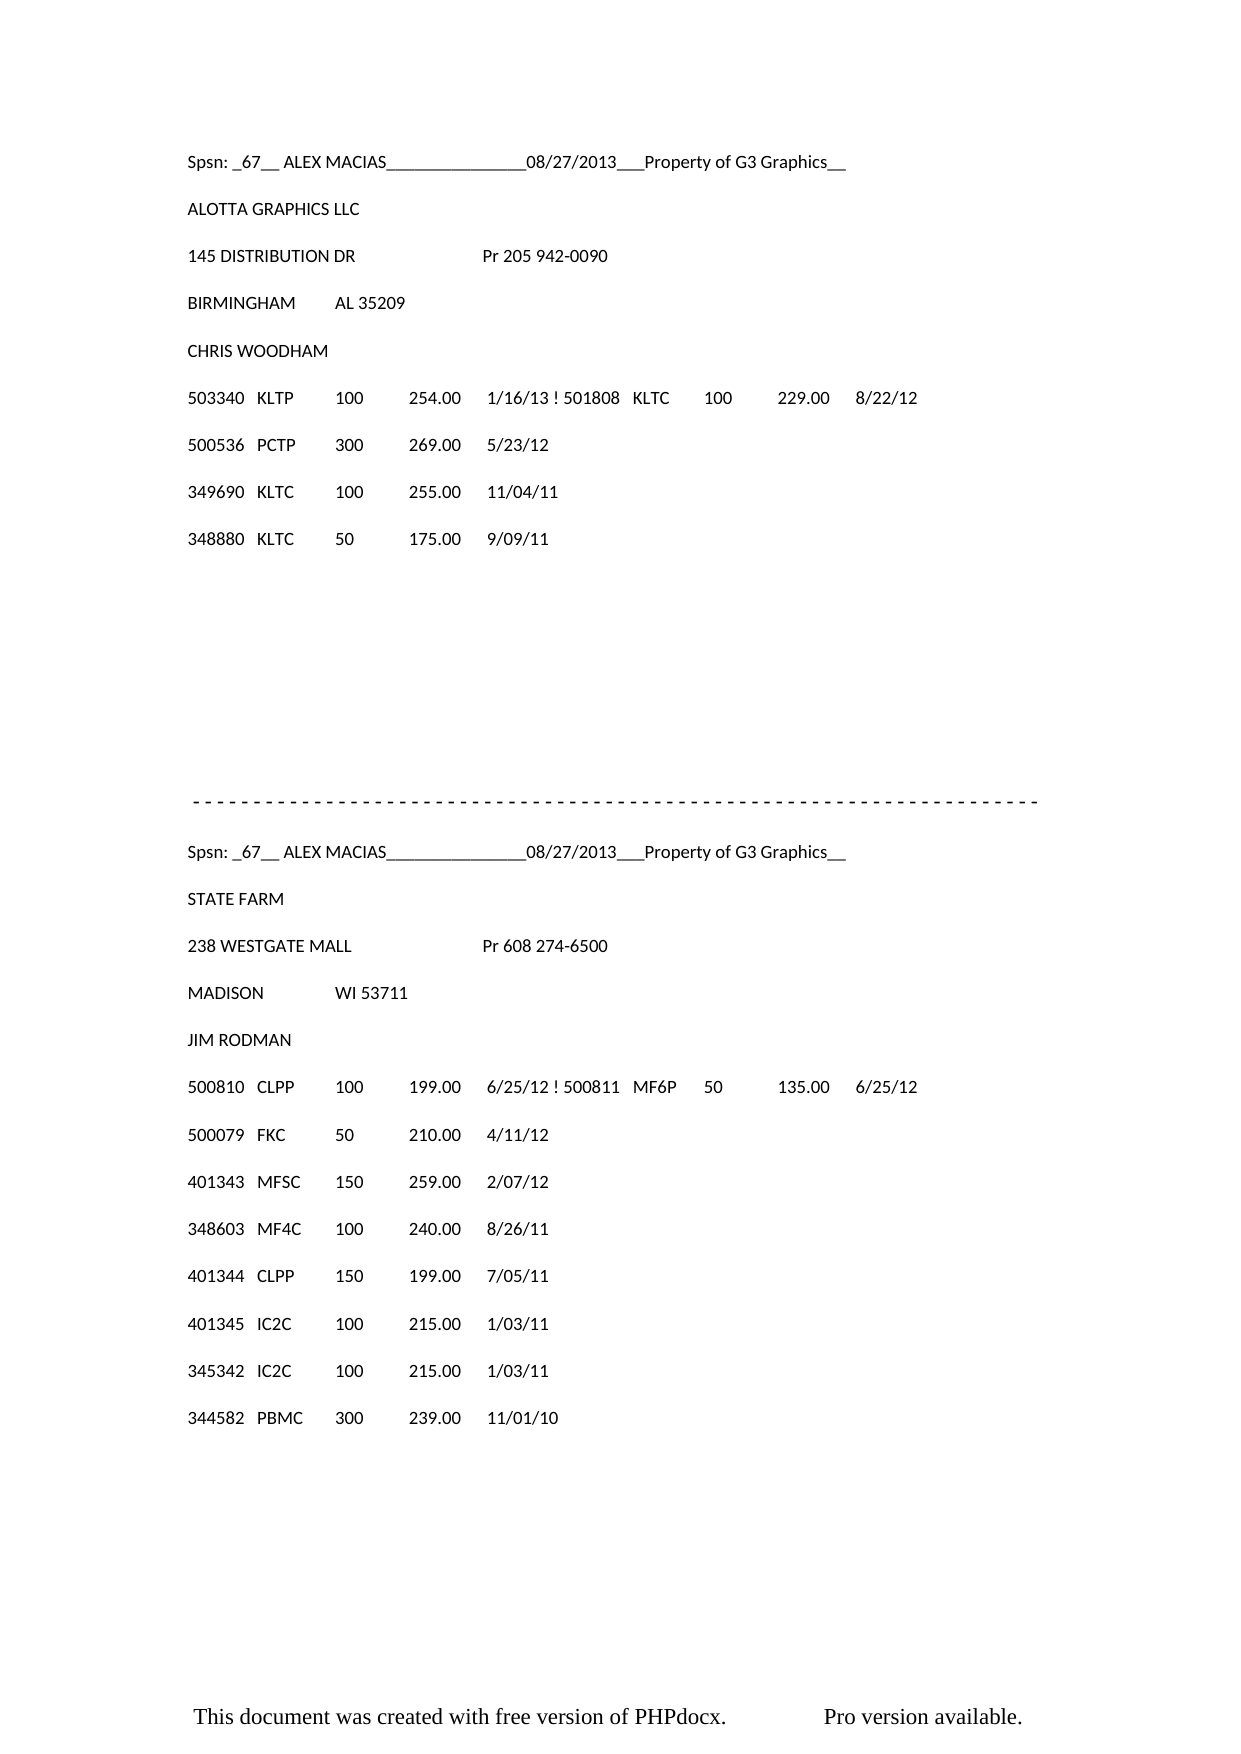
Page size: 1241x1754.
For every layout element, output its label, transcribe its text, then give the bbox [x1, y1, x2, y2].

text 348603 MF4C 100 240.00 8/26/11 [187, 1217, 1053, 1240]
text 145 DISTRIBUTION DR Pr 205 942-0090 [187, 244, 1053, 267]
text 344582 PBMC 300 239.00 11/01/10 [187, 1406, 1053, 1429]
text 238 WESTGATE MALL Pr 608 274-6500 [187, 934, 1053, 957]
text 401345 IC2C 100 215.00 1/03/11 [187, 1312, 1053, 1334]
text 500810 CLPP 100 199.00 6/25/12 ! 500811 MF6P 50 135.00 6/25/12 [187, 1076, 1053, 1099]
text ALOTTA GRAPHICS LLC [187, 197, 1053, 220]
text BIRMINGHAM AL 35209 [187, 292, 1053, 314]
text 500536 PCTP 300 269.00 5/23/12 [187, 433, 1053, 456]
text - - - - - - - - - - - - - - - - - - - - - - - - - - - - - - - - - - - - - - - - - - - - - - - - - - - - - - - - - - - - - - - - - - - - - - [187, 787, 1053, 815]
text JIM RODMAN [187, 1028, 1053, 1051]
text Spsn: _67__ ALEX MACIAS_______________08/27/2013___Property of G3 Graphics__ [187, 840, 1053, 863]
text 345342 IC2C 100 215.00 1/03/11 [187, 1359, 1053, 1382]
text MADISON WI 53711 [187, 981, 1053, 1004]
text 500079 FKC 50 210.00 4/11/12 [187, 1123, 1053, 1146]
text 503340 KLTP 100 254.00 1/16/13 ! 501808 KLTC 100 229.00 8/22/12 [187, 386, 1053, 409]
text STATE FARM [187, 887, 1053, 910]
text 348880 KLTC 50 175.00 9/09/11 [187, 527, 1053, 550]
text CHRIS WOODHAM [187, 339, 1053, 362]
text Spsn: _67__ ALEX MACIAS_______________08/27/2013___Property of G3 Graphics__ [187, 150, 1053, 173]
text 401343 MFSC 150 259.00 2/07/12 [187, 1170, 1053, 1193]
text 401344 CLPP 150 199.00 7/05/11 [187, 1264, 1053, 1287]
text 349690 KLTC 100 255.00 11/04/11 [187, 480, 1053, 503]
